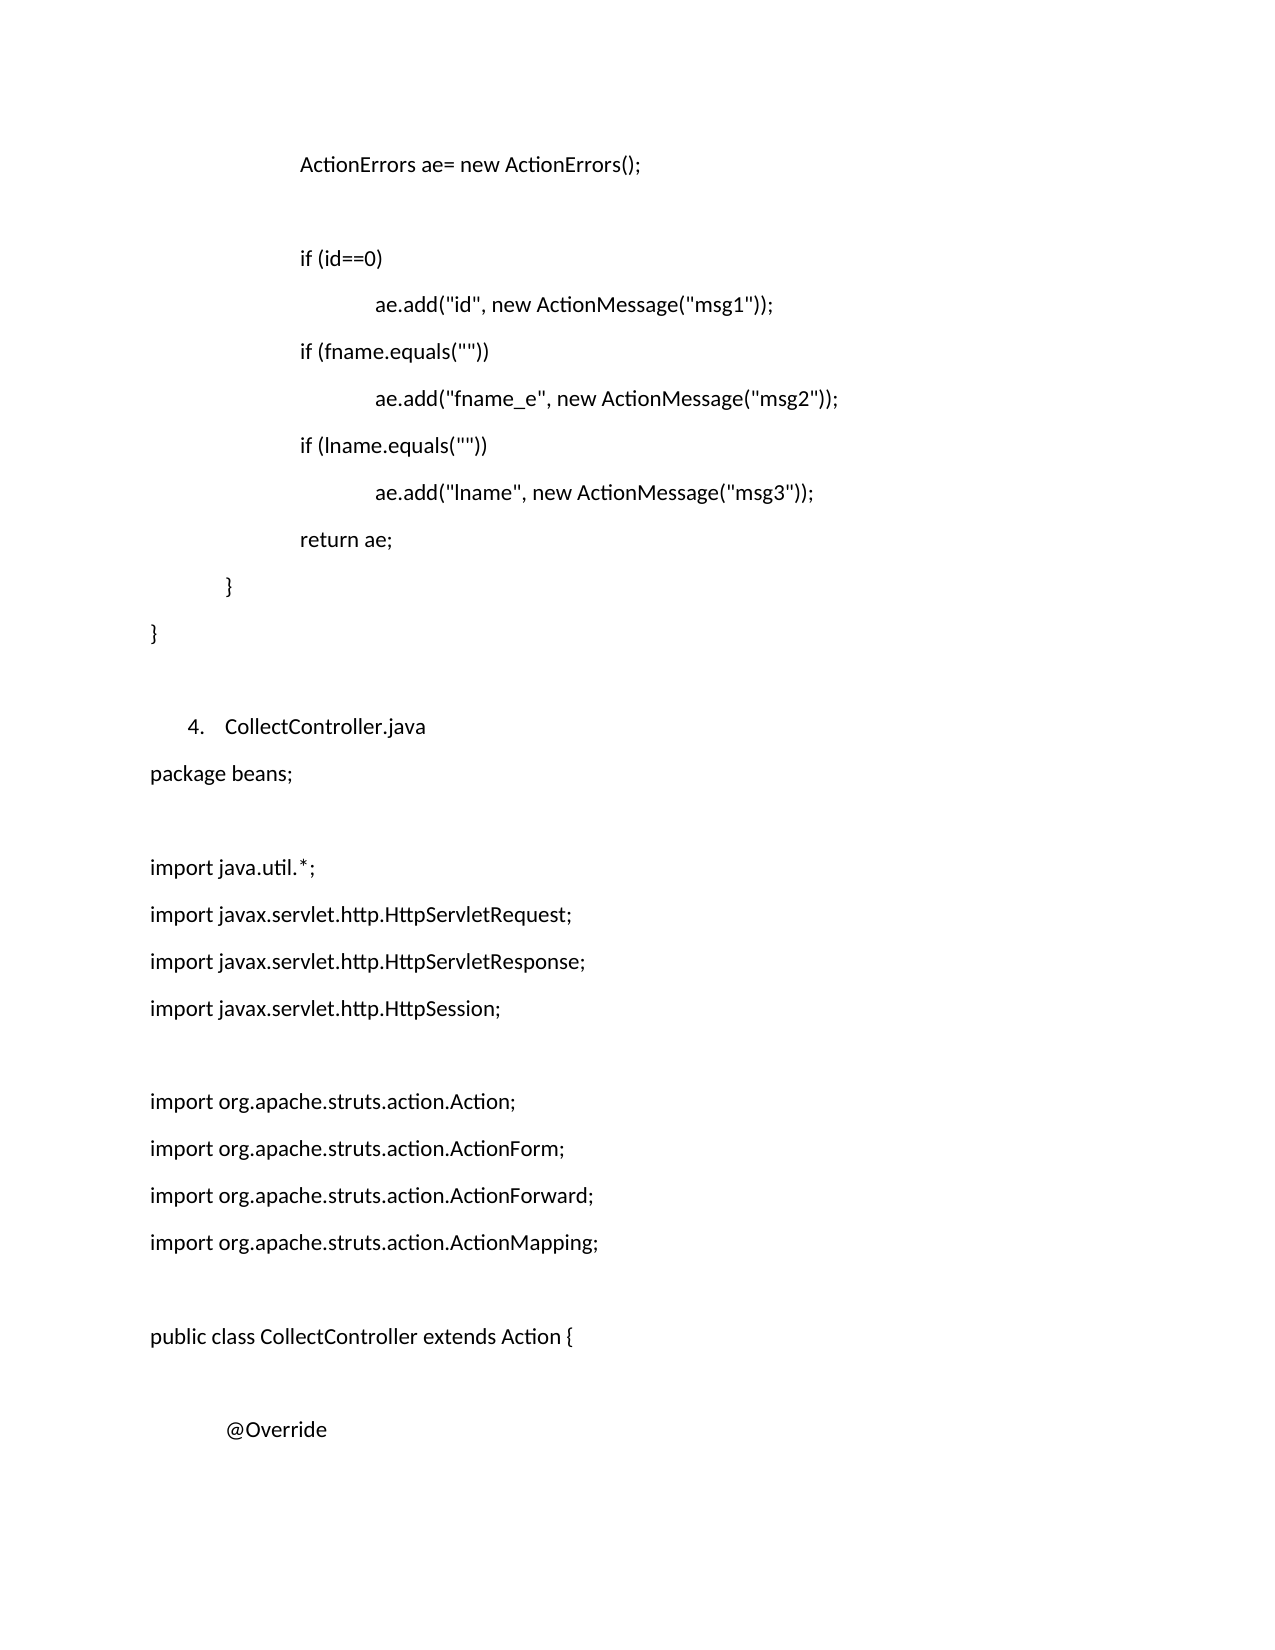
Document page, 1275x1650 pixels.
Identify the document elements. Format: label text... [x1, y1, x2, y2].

text return ae; [150, 525, 1125, 553]
text import javax.servlet.http.HttpServletRequest; [150, 900, 1125, 928]
text ae.add("id", new ActionMessage("msg1")); [150, 291, 1125, 319]
text import javax.servlet.http.HttpSession; [150, 994, 1125, 1022]
text ae.add("lname", new ActionMessage("msg3")); [150, 478, 1125, 506]
text @Override [150, 1416, 1125, 1444]
text ActionErrors ae= new ActionErrors(); [150, 150, 1125, 178]
text package beans; [150, 759, 1125, 787]
text ae.add("fname_e", new ActionMessage("msg2")); [150, 384, 1125, 412]
text import java.util.*; [150, 853, 1125, 881]
text if (fname.equals("")) [150, 337, 1125, 366]
text import org.apache.struts.action.ActionForward; [150, 1181, 1125, 1209]
text if (id==0) [150, 244, 1125, 272]
list CollectController.java [187, 712, 1125, 741]
text } [150, 619, 1125, 647]
text } [150, 572, 1125, 600]
text public class CollectController extends Action { [150, 1322, 1125, 1350]
text import org.apache.struts.action.ActionMapping; [150, 1228, 1125, 1256]
text import javax.servlet.http.HttpServletResponse; [150, 947, 1125, 975]
text import org.apache.struts.action.ActionForm; [150, 1134, 1125, 1162]
text if (lname.equals("")) [150, 431, 1125, 459]
text import org.apache.struts.action.Action; [150, 1087, 1125, 1116]
